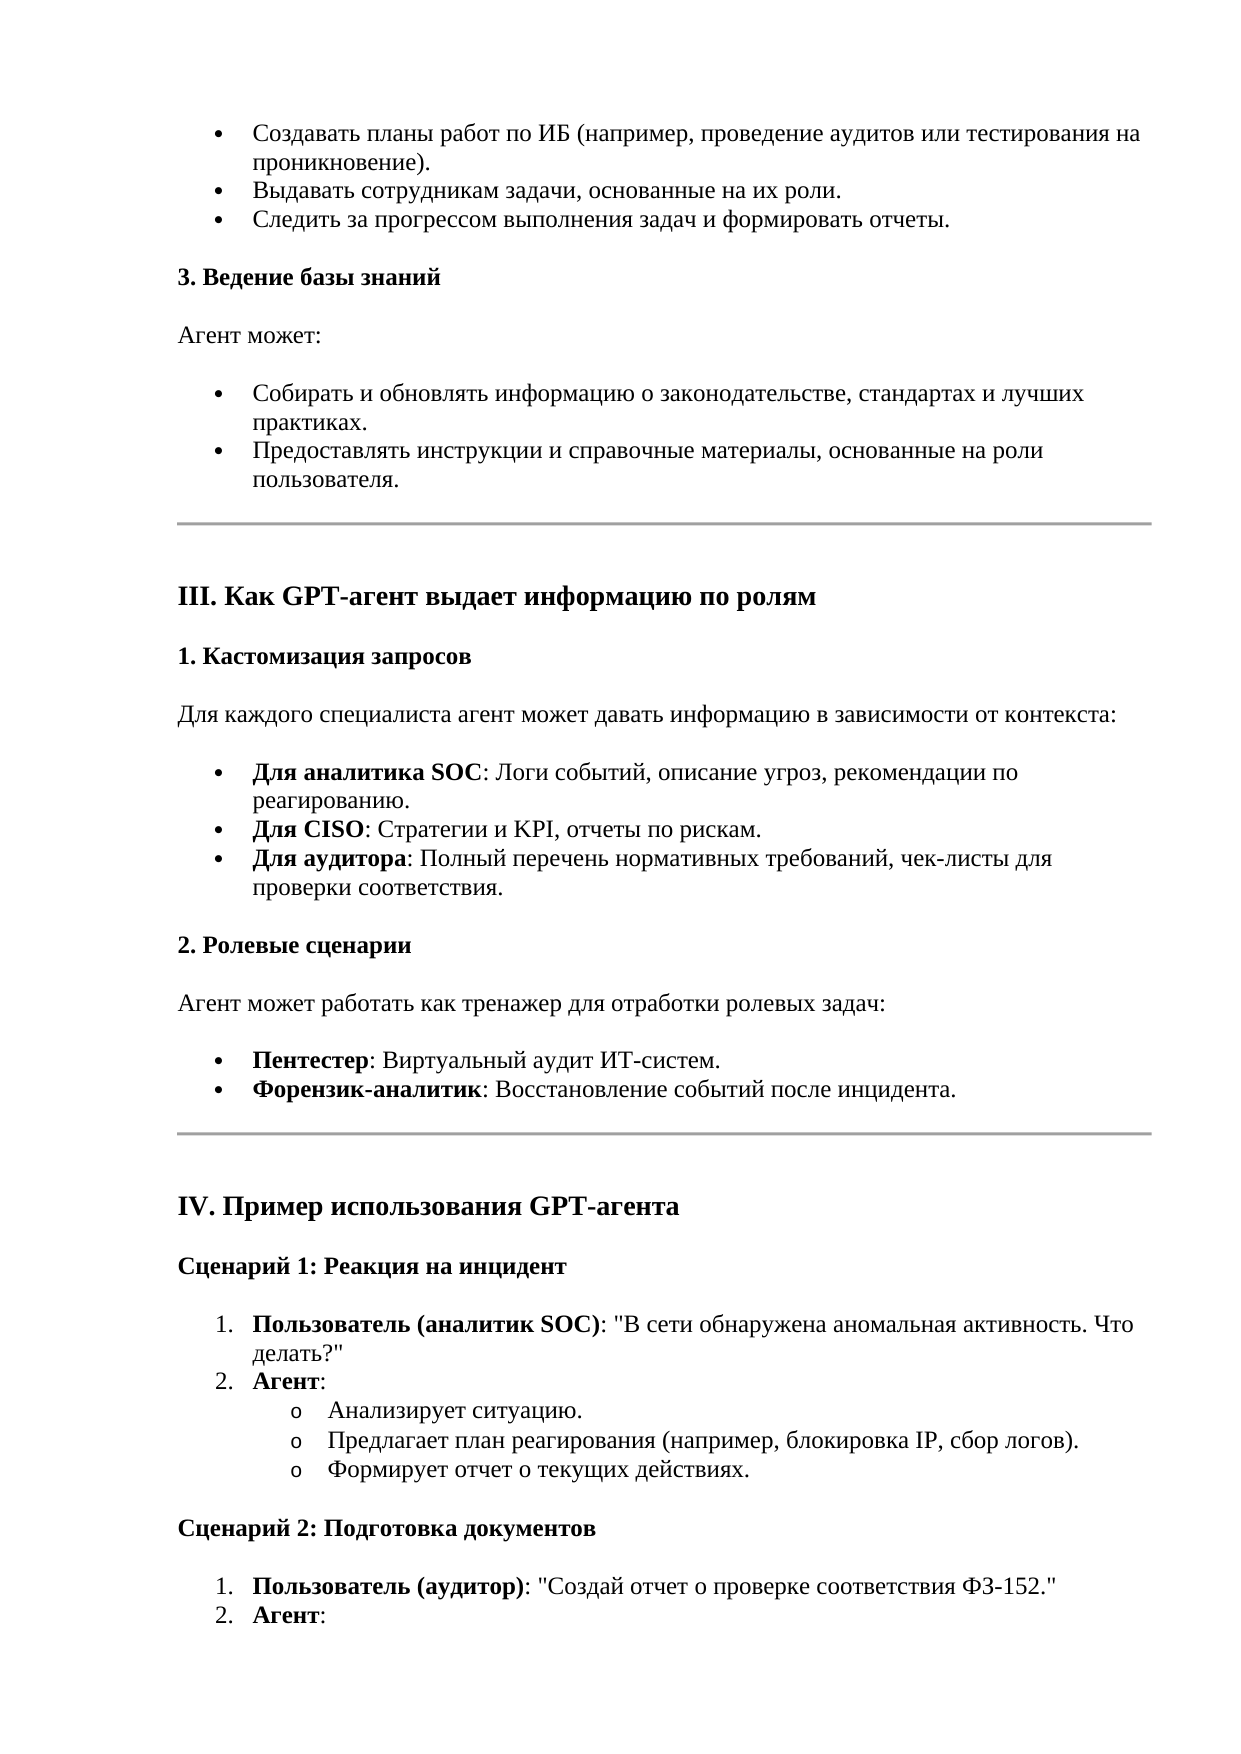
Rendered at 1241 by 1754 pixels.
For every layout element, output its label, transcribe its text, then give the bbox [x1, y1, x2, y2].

list Для CISO: Стратегии и KPI, отчеты по рискам. [215, 814, 1152, 843]
list Создавать планы работ по ИБ (например, проведение аудитов или тестирования на проникновение). [215, 118, 1152, 176]
list Агент: [215, 1366, 1152, 1395]
list Пользователь (аналитик SOC): "В сети обнаружена аномальная активность. Что делать?" [215, 1309, 1152, 1366]
text Для каждого специалиста агент может давать информацию в зависимости от контекста: [177, 699, 1152, 728]
list Формирует отчет о текущих действиях. [290, 1454, 1152, 1484]
list Выдавать сотрудникам задачи, основанные на их роли. [215, 176, 1152, 204]
list Следить за прогрессом выполнения задач и формировать отчеты. [215, 204, 1152, 233]
text Сценарий 1: Реакция на инцидент [177, 1251, 1152, 1280]
text IV. Пример использования GPT-агента [177, 1189, 1152, 1222]
text Агент может: [177, 320, 1152, 349]
list Пентестер: Виртуальный аудит ИТ-систем. [215, 1046, 1152, 1074]
text III. Как GPT-агент выдает информацию по ролям [177, 579, 1152, 612]
list Пользователь (аудитор): "Создай отчет о проверке соответствия ФЗ-152." [215, 1571, 1152, 1600]
list Анализирует ситуацию. [290, 1395, 1152, 1425]
list Форензик-аналитик: Восстановление событий после инцидента. [215, 1074, 1152, 1103]
text Сценарий 2: Подготовка документов [177, 1513, 1152, 1542]
text 3. Ведение базы знаний [177, 262, 1152, 291]
list Агент: [215, 1600, 1152, 1628]
text 2. Ролевые сценарии [177, 930, 1152, 958]
list Для аналитика SOC: Логи событий, описание угроз, рекомендации по реагированию. [215, 757, 1152, 814]
text 1. Кастомизация запросов [177, 641, 1152, 670]
list Предлагает план реагирования (например, блокировка IP, сбор логов). [290, 1425, 1152, 1454]
list Собирать и обновлять информацию о законодательстве, стандартах и лучших практиках. [215, 378, 1152, 436]
list Предоставлять инструкции и справочные материалы, основанные на роли пользователя. [215, 436, 1152, 493]
text Агент может работать как тренажер для отработки ролевых задач: [177, 988, 1152, 1016]
list Для аудитора: Полный перечень нормативных требований, чек-листы для проверки соответствия. [215, 843, 1152, 901]
